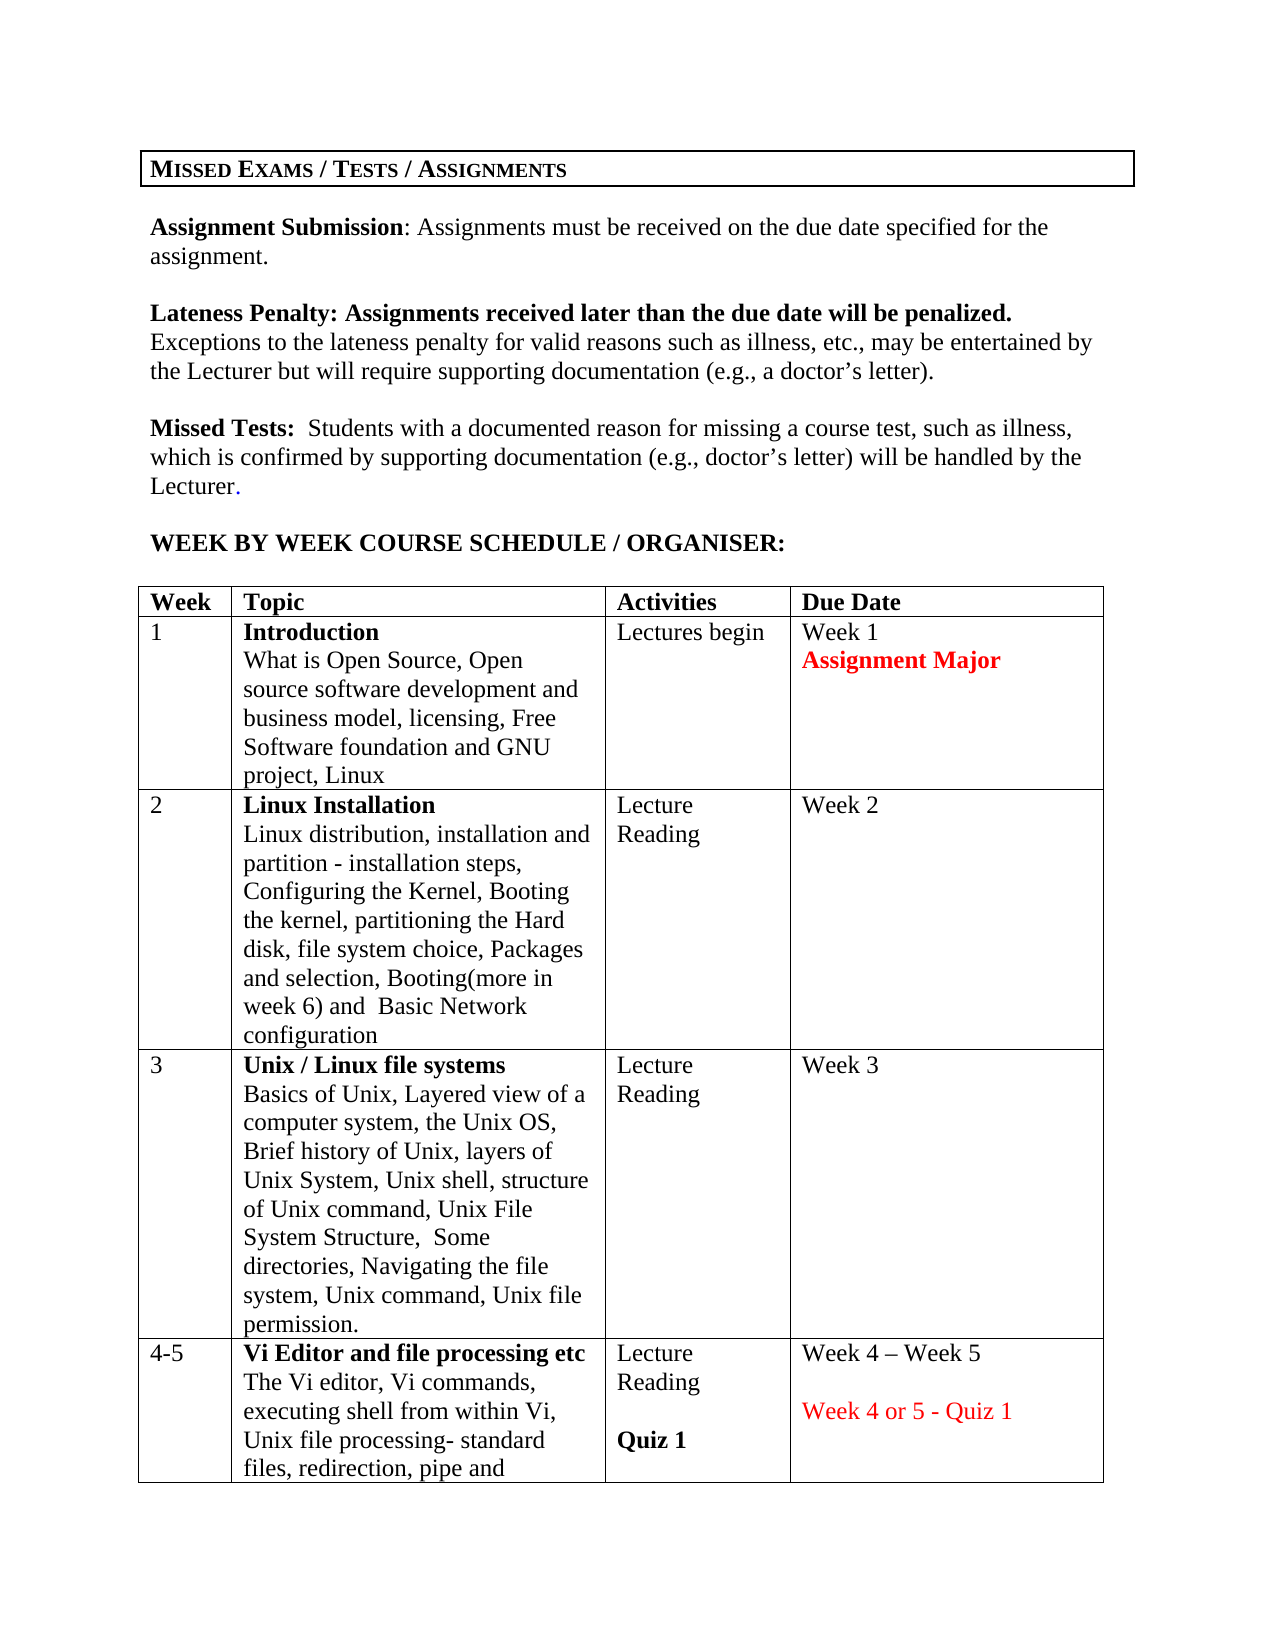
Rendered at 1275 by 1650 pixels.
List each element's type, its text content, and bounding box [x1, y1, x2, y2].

table_header Week [139, 587, 231, 616]
text Assignment Submission: Assignments must be received on the due date specified for the assignment. [150, 212, 1125, 269]
table_header Topic [232, 587, 605, 616]
table_cell Lecture Reading Quiz 1 [606, 1339, 790, 1482]
table_cell Linux Installation Linux distribution, installation and partition - installation steps, Configuring the Kernel, Booting the kernel, partitioning the Hard disk, file system choice, Packages and selection, Booting(more in week 6) and Basic Network configuration [232, 790, 605, 1049]
table_cell Week 4 – Week 5 Week 4 or 5 - Quiz 1 [791, 1339, 1103, 1482]
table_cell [232, 1339, 605, 1482]
table_cell Lectures begin [606, 617, 790, 789]
table_cell 1 [139, 617, 231, 789]
table_cell Introduction What is Open Source, Open source software development and business model, licensing, Free Software foundation and GNU project, Linux [232, 617, 605, 789]
subtitle Missed Exams / Tests / Assignments [142, 152, 1133, 185]
table_cell Lecture Reading [606, 790, 790, 1049]
table_cell Week 1 Assignment Major [791, 617, 1103, 789]
table_cell 2 [139, 790, 231, 1049]
table_cell Unix / Linux file systems Basics of Unix, Layered view of a computer system, the Unix OS, Brief history of Unix, layers of Unix System, Unix shell, structure of Unix command, Unix File System Structure, Some directories, Navigating the file system, Unix command, Unix file permission. [232, 1050, 605, 1337]
table_header Activities [606, 587, 790, 616]
table_cell Lecture Reading [606, 1050, 790, 1337]
table_cell 4-5 [139, 1339, 231, 1482]
text WEEK BY WEEK COURSE SCHEDULE / ORGANISER: [150, 528, 1125, 557]
table_header Due Date [791, 587, 1103, 616]
table_cell 3 [139, 1050, 231, 1337]
table_cell Week 3 [791, 1050, 1103, 1337]
text Missed Tests: Students with a documented reason for missing a course test, such as illness, which is confirmed by supporting documentation (e.g., doctor’s letter) will be handled by the Lecturer. [150, 413, 1125, 499]
table_cell Week 2 [791, 790, 1103, 1049]
text Lateness Penalty: Assignments received later than the due date will be penalized. Exceptions to the lateness penalty for valid reasons such as illness, etc., may be entertained by the Lecturer but will require supporting documentation (e.g., a doctor’s letter). [150, 298, 1125, 384]
